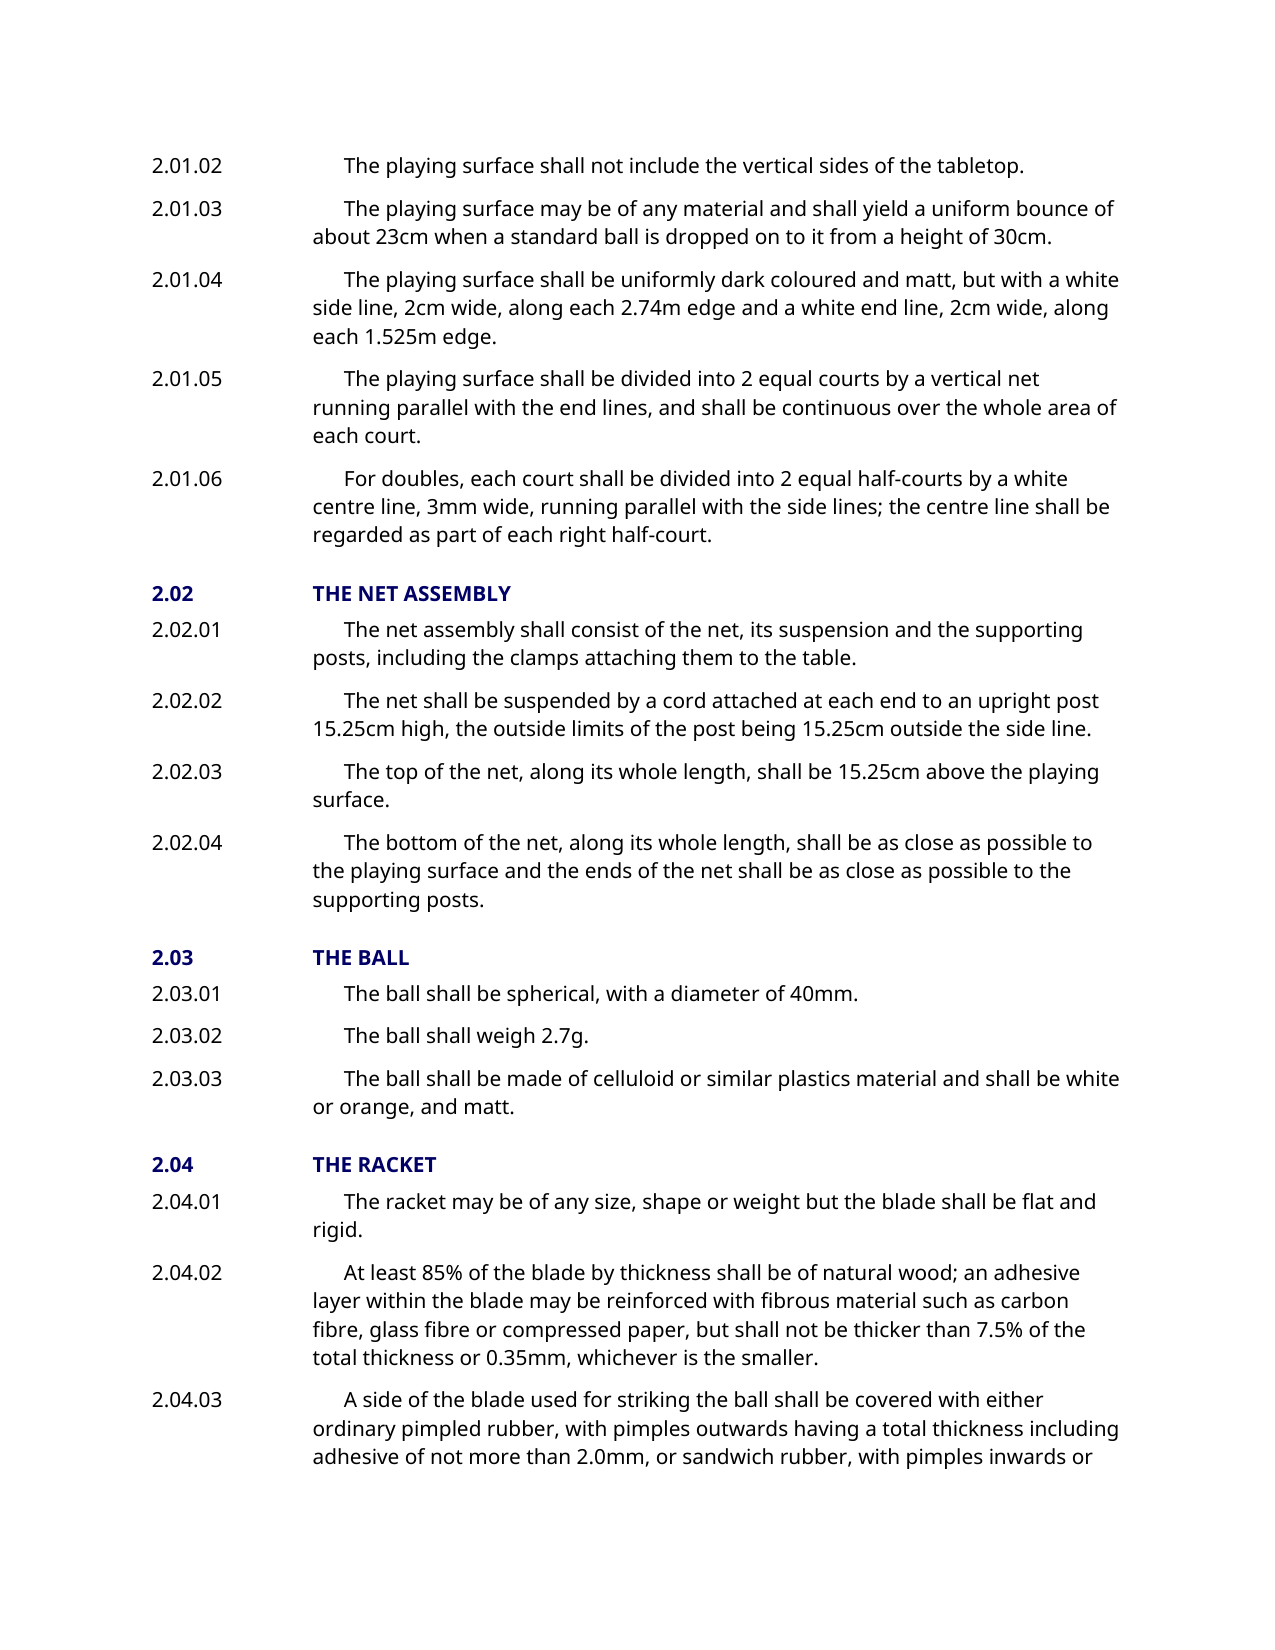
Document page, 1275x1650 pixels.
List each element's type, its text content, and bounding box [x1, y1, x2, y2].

table_cell For doubles, each court shall be divided into 2 equal half-courts by a white centre line, 3mm wide, running parallel with the side lines; the centre line shall be regarded as part of each right half-court. [311, 462, 1125, 562]
table_cell The playing surface shall be uniformly dark coloured and matt, but with a white side line, 2cm wide, along each 2.74m edge and a white end line, 2cm wide, along each 1.525m edge. [311, 264, 1125, 363]
table_cell The ball shall be spherical, with a diameter of 40mm. [311, 978, 1125, 1020]
table_cell 2.04.02 [150, 1256, 311, 1384]
table_cell 2.03.03 [150, 1063, 311, 1133]
table_cell The ball shall be made of celluloid or similar plastics material and shall be white or orange, and matt. [311, 1063, 1125, 1133]
table_cell 2.01.05 [150, 363, 311, 462]
table_cell The bottom of the net, along its whole length, shall be as close as possible to the playing surface and the ends of the net shall be as close as possible to the supporting posts. [311, 826, 1125, 926]
table_cell 2.02.04 [150, 826, 311, 926]
table_cell The top of the net, along its whole length, shall be 15.25cm above the playing surface. [311, 755, 1125, 826]
table_cell 2.04 [150, 1134, 311, 1185]
table_cell The playing surface shall not include the vertical sides of the tabletop. [311, 150, 1125, 192]
table_cell THE BALL [311, 926, 1125, 977]
table_cell 2.02.02 [150, 684, 311, 755]
table_cell 2.03 [150, 926, 311, 977]
table_cell 2.02.01 [150, 614, 311, 684]
table_cell At least 85% of the blade by thickness shall be of natural wood; an adhesive layer within the blade may be reinforced with fibrous material such as carbon fibre, glass fibre or compressed paper, but shall not be thicker than 7.5% of the total thickness or 0.35mm, whichever is the smaller. [311, 1256, 1125, 1384]
table_cell The net assembly shall consist of the net, its suspension and the supporting posts, including the clamps attaching them to the table. [311, 614, 1125, 684]
table_cell The ball shall weigh 2.7g. [311, 1020, 1125, 1062]
table_cell 2.01.06 [150, 462, 311, 562]
table_cell 2.01.03 [150, 193, 311, 263]
table_cell 2.03.02 [150, 1020, 311, 1062]
table_cell The playing surface shall be divided into 2 equal courts by a vertical net running parallel with the end lines, and shall be continuous over the whole area of each court. [311, 363, 1125, 462]
table_cell 2.01.04 [150, 264, 311, 363]
table_cell 2.01.02 [150, 150, 311, 192]
table_cell 2.04.03 [150, 1384, 311, 1483]
table_cell 2.02.03 [150, 755, 311, 826]
table_cell 2.02 [150, 562, 311, 613]
table_cell The net shall be suspended by a cord attached at each end to an upright post 15.25cm high, the outside limits of the post being 15.25cm outside the side line. [311, 684, 1125, 755]
table_cell The playing surface may be of any material and shall yield a uniform bounce of about 23cm when a standard ball is dropped on to it from a height of 30cm. [311, 193, 1125, 263]
table_cell THE NET ASSEMBLY [311, 562, 1125, 613]
table_cell THE RACKET [311, 1134, 1125, 1185]
table_cell 2.04.01 [150, 1185, 311, 1256]
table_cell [311, 1384, 1125, 1483]
table_cell The racket may be of any size, shape or weight but the blade shall be flat and rigid. [311, 1185, 1125, 1256]
table_cell 2.03.01 [150, 978, 311, 1020]
